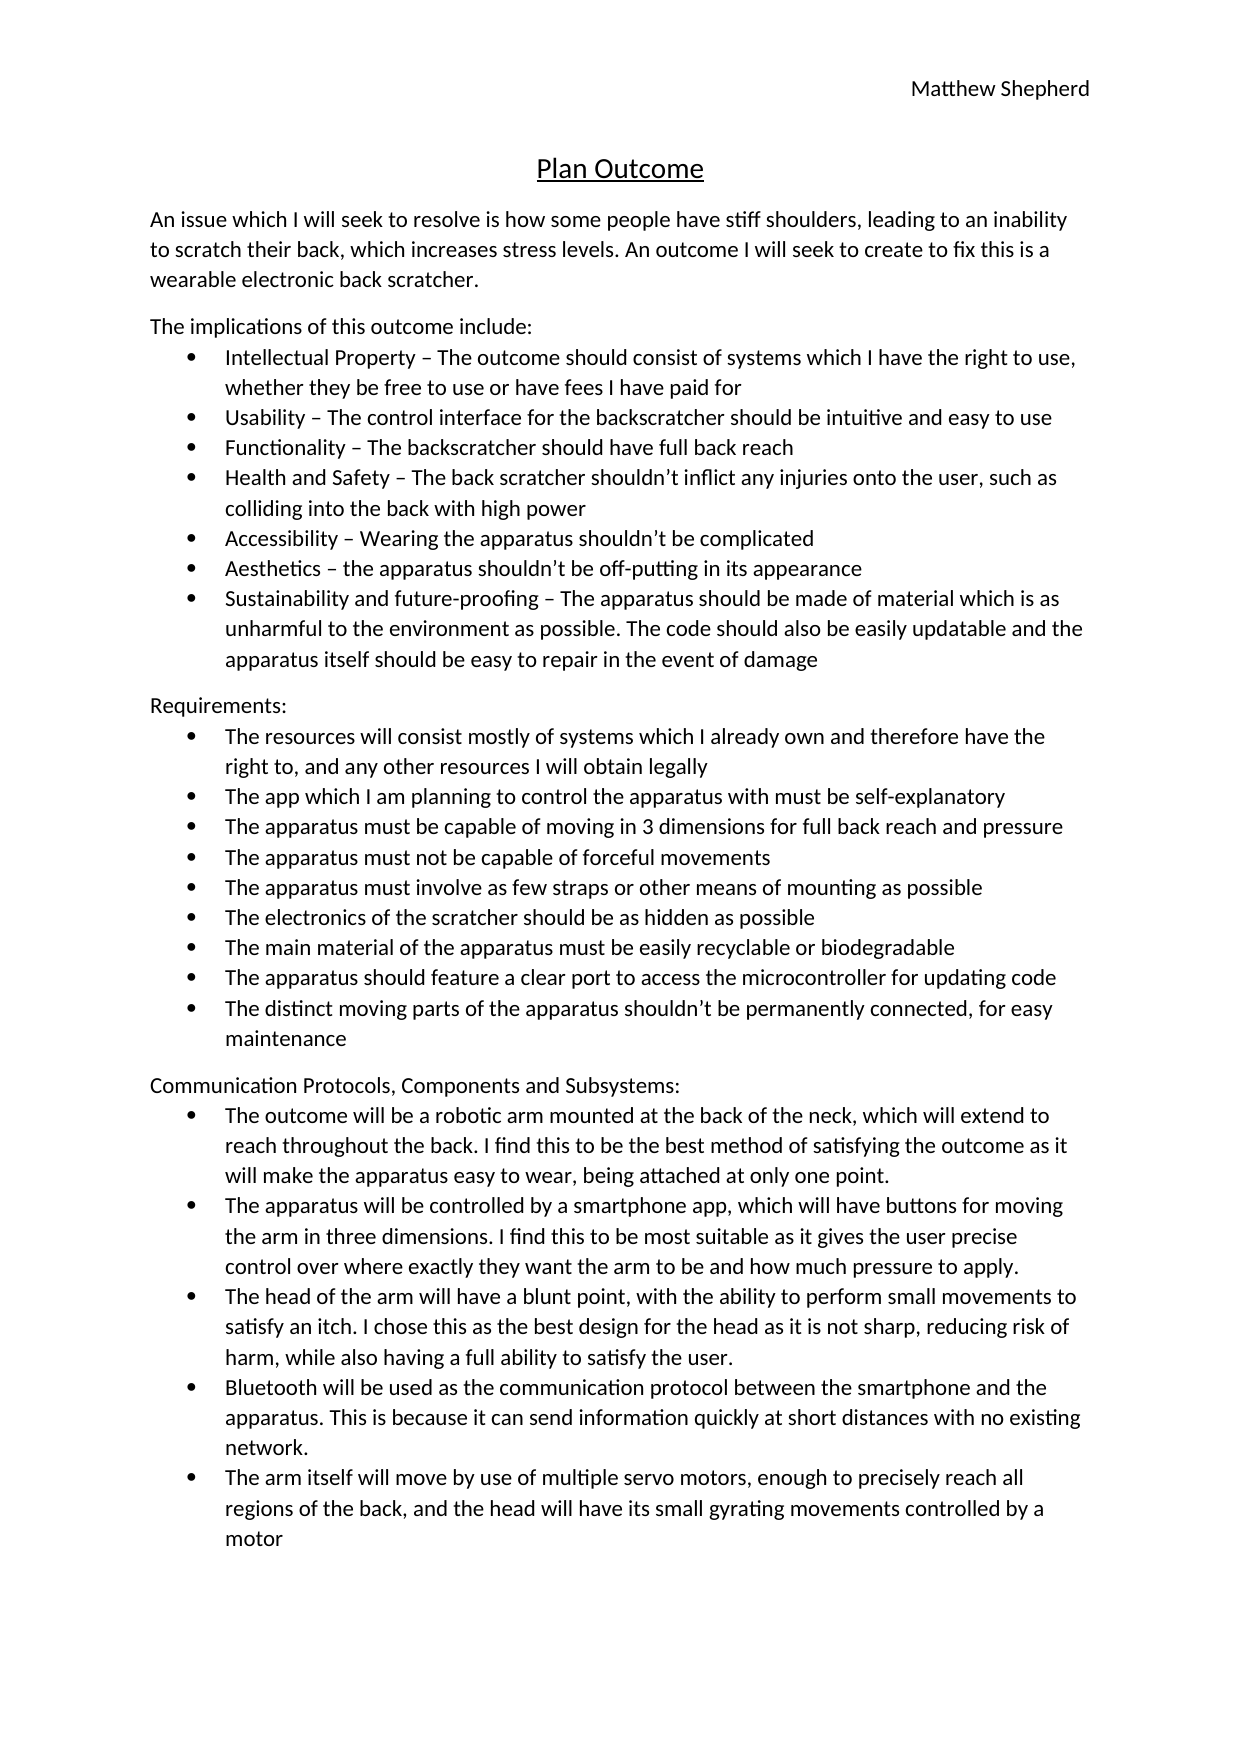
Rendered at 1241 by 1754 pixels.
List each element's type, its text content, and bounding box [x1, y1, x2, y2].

list Usability – The control interface for the backscratcher should be intuitive and easy to use [187, 403, 1090, 431]
list The apparatus must be capable of moving in 3 dimensions for full back reach and pressure [187, 812, 1090, 840]
list The app which I am planning to control the apparatus with must be self-explanatory [187, 782, 1090, 810]
list Accessibility – Wearing the apparatus shouldn’t be complicated [187, 524, 1090, 552]
list The distinct moving parts of the apparatus shouldn’t be permanently connected, for easy maintenance [187, 994, 1090, 1052]
list The main material of the apparatus must be easily recyclable or biodegradable [187, 933, 1090, 961]
text An issue which I will seek to resolve is how some people have stiff shoulders, leading to an inability to scratch their back, which increases stress levels. An outcome I will seek to create to fix this is a wearable electronic back scratcher. [150, 205, 1090, 293]
list The apparatus must not be capable of forceful movements [187, 843, 1090, 871]
list Health and Safety – The back scratcher shouldn’t inflict any injuries onto the user, such as colliding into the back with high power [187, 463, 1090, 522]
list The electronics of the scratcher should be as hidden as possible [187, 903, 1090, 931]
list Functionality – The backscratcher should have full back reach [187, 433, 1090, 461]
list The apparatus must involve as few straps or other means of mounting as possible [187, 873, 1090, 901]
list The resources will consist mostly of systems which I already own and therefore have the right to, and any other resources I will obtain legally [187, 722, 1090, 780]
list Bluetooth will be used as the communication protocol between the smartphone and the apparatus. This is because it can send information quickly at short distances with no existing network. [187, 1373, 1090, 1461]
text Plan Outcome [150, 150, 1090, 186]
list Aesthetics – the apparatus shouldn’t be off-putting in its appearance [187, 554, 1090, 582]
text Communication Protocols, Components and Subsystems: [150, 1071, 1090, 1099]
list Intellectual Property – The outcome should consist of systems which I have the right to use, whether they be free to use or have fees I have paid for [187, 343, 1090, 401]
list The apparatus should feature a clear port to access the microcontroller for updating code [187, 963, 1090, 991]
list Sustainability and future-proofing – The apparatus should be made of material which is as unharmful to the environment as possible. The code should also be easily updatable and the apparatus itself should be easy to repair in the event of damage [187, 584, 1090, 673]
text Requirements: [150, 692, 1090, 719]
list The outcome will be a robotic arm mounted at the back of the neck, which will extend to reach throughout the back. I find this to be the best method of satisfying the outcome as it will make the apparatus easy to wear, being attached at only one point. [187, 1101, 1090, 1189]
list The head of the arm will have a blunt point, with the ability to perform small movements to satisfy an itch. I chose this as the best design for the head as it is not sharp, reducing risk of harm, while also having a full ability to satisfy the user. [187, 1282, 1090, 1371]
list The apparatus will be controlled by a smartphone app, which will have buttons for moving the arm in three dimensions. I find this to be most suitable as it gives the user precise control over where exactly they want the arm to be and how much pressure to apply. [187, 1192, 1090, 1280]
list The arm itself will move by use of multiple servo motors, enough to precisely reach all regions of the back, and the head will have its small gyrating movements controlled by a motor [187, 1463, 1090, 1552]
text The implications of this outcome include: [150, 312, 1090, 340]
